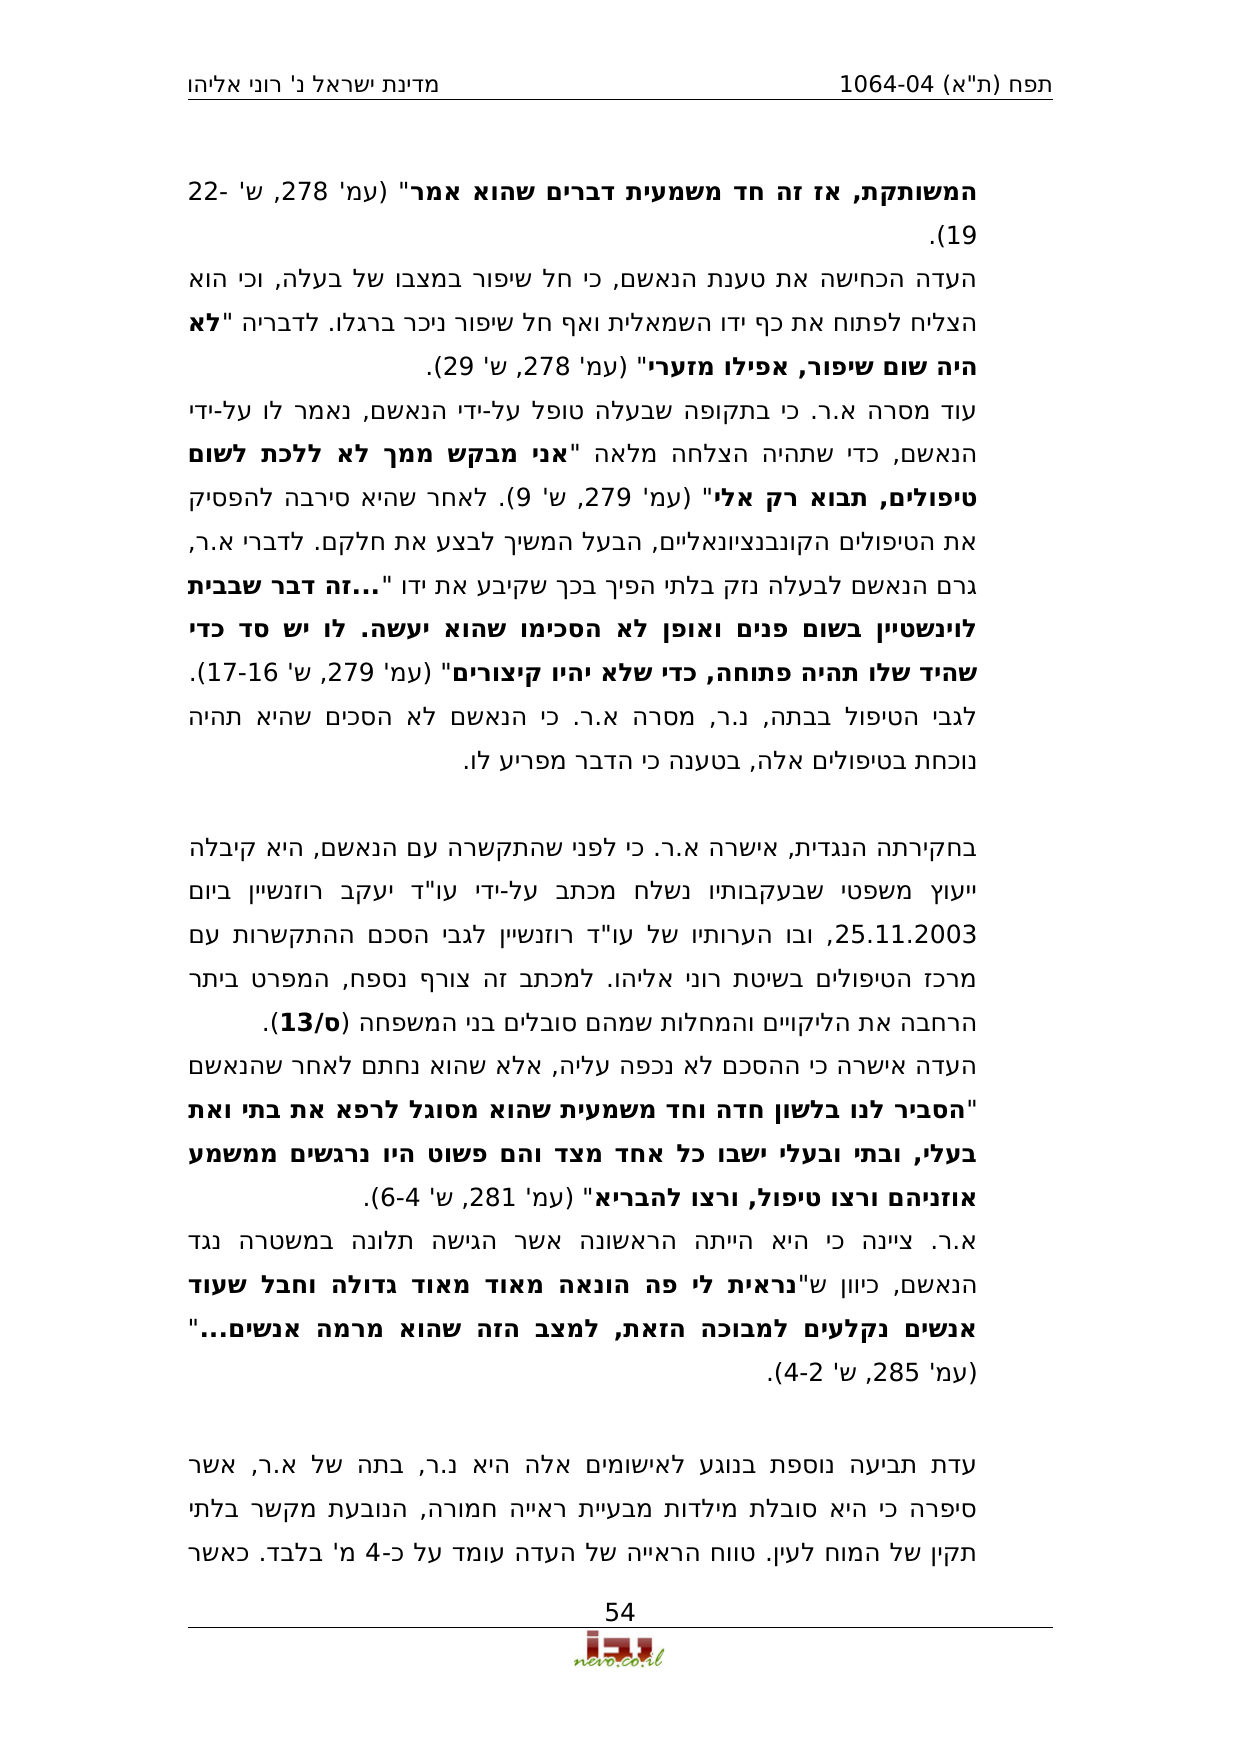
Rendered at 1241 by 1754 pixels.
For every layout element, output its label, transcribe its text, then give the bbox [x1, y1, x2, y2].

picture [574, 1630, 666, 1668]
text העדה אישרה כי ההסכם לא נכפה עליה, אלא שהוא נחתם לאחר שהנאשם "הסביר לנו בלשון חדה וחד משמעית שהוא מסוגל לרפא את בתי ואת בעלי, ובתי ובעלי ישבו כל אחד מצד והם פשוט היו נרגשים ממשמע אוזניהם ורצו טיפול, ורצו להבריא" (עמ' 281, ש' 6-4). [187, 1052, 1053, 1212]
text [187, 1450, 1053, 1567]
text עוד מסרה א.ר. כי בתקופה שבעלה טופל על-ידי הנאשם, נאמר לו על-ידי הנאשם, כדי שתהיה הצלחה מלאה "אני מבקש ממך לא ללכת לשום טיפולים, תבוא רק אלי" (עמ' 279, ש' 9). לאחר שהיא סירבה להפסיק את הטיפולים הקונבנציונאליים, הבעל המשיך לבצע את חלקם. לדברי א.ר, גרם הנאשם לבעלה נזק בלתי הפיך בכך שקיבע את ידו "...זה דבר שבבית לוינשטיין בשום פנים ואופן לא הסכימו שהוא יעשה. לו יש סד כדי שהיד שלו תהיה פתוחה, כדי שלא יהיו קיצורים" (עמ' 279, ש' 17-16). [187, 396, 1053, 688]
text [187, 177, 1053, 250]
text א.ר. ציינה כי היא הייתה הראשונה אשר הגישה תלונה במשטרה נגד הנאשם, כיוון ש"נראית לי פה הונאה מאוד מאוד גדולה וחבל שעוד אנשים נקלעים למבוכה הזאת, למצב הזה שהוא מרמה אנשים..." (עמ' 285, ש' 4-2). [187, 1227, 1053, 1387]
text בחקירתה הנגדית, אישרה א.ר. כי לפני שהתקשרה עם הנאשם, היא קיבלה ייעוץ משפטי שבעקבותיו נשלח מכתב על-ידי עו"ד יעקב רוזנשיין ביום 25.11.2003, ובו הערותיו של עו"ד רוזנשיין לגבי הסכם ההתקשרות עם מרכז הטיפולים בשיטת רוני אליהו. למכתב זה צורף נספח, המפרט ביתר הרחבה את הליקויים והמחלות שמהם סובלים בני המשפחה (ס/13). [187, 833, 1053, 1037]
text העדה הכחישה את טענת הנאשם, כי חל שיפור במצבו של בעלה, וכי הוא הצליח לפתוח את כף ידו השמאלית ואף חל שיפור ניכר ברגלו. לדבריה "לא היה שום שיפור, אפילו מזערי" (עמ' 278, ש' 29). [187, 265, 1053, 381]
text לגבי הטיפול בבתה, נ.ר, מסרה א.ר. כי הנאשם לא הסכים שהיא תהיה נוכחת בטיפולים אלה, בטענה כי הדבר מפריע לו. [187, 702, 1053, 775]
